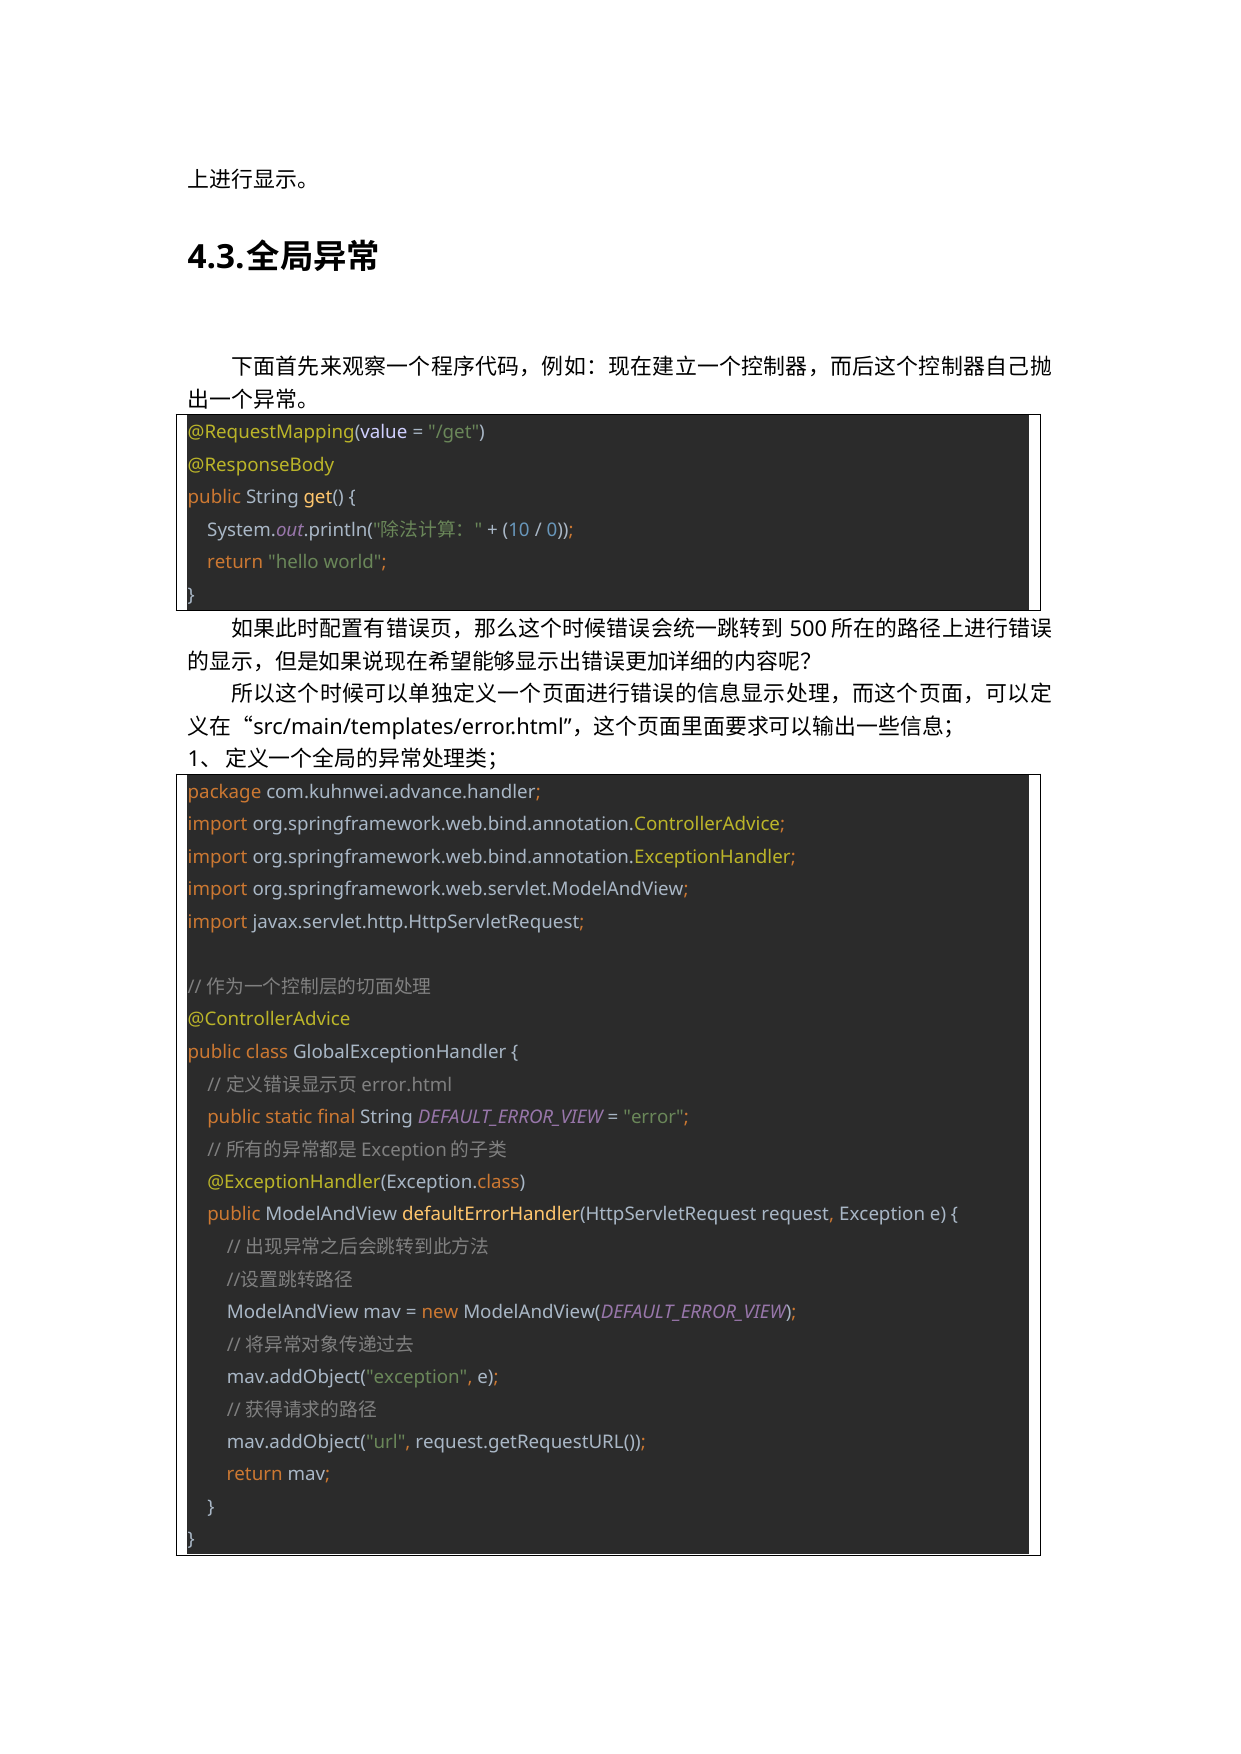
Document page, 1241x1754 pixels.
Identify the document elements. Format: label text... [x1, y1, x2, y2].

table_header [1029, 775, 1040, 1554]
subtitle 全局异常 [187, 222, 1053, 287]
text 如果此时配置有错误页，那么这个时候错误会统一跳转到500所在的路径上进行错误的显示，但是如果说现在希望能够显示出错误更加详细的内容呢？ [187, 611, 1053, 676]
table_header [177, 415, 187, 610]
text 下面首先来观察一个程序代码，例如：现在建立一个控制器，而后这个控制器自己抛出一个异常。 [187, 349, 1053, 414]
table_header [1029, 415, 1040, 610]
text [187, 162, 1053, 194]
list 定义一个全局的异常处理类； [187, 741, 1053, 773]
text 所以这个时候可以单独定义一个页面进行错误的信息显示处理，而这个页面，可以定义在“src/main/templates/error.html”，这个页面里面要求可以输出一些信息； [187, 676, 1053, 741]
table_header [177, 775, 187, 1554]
